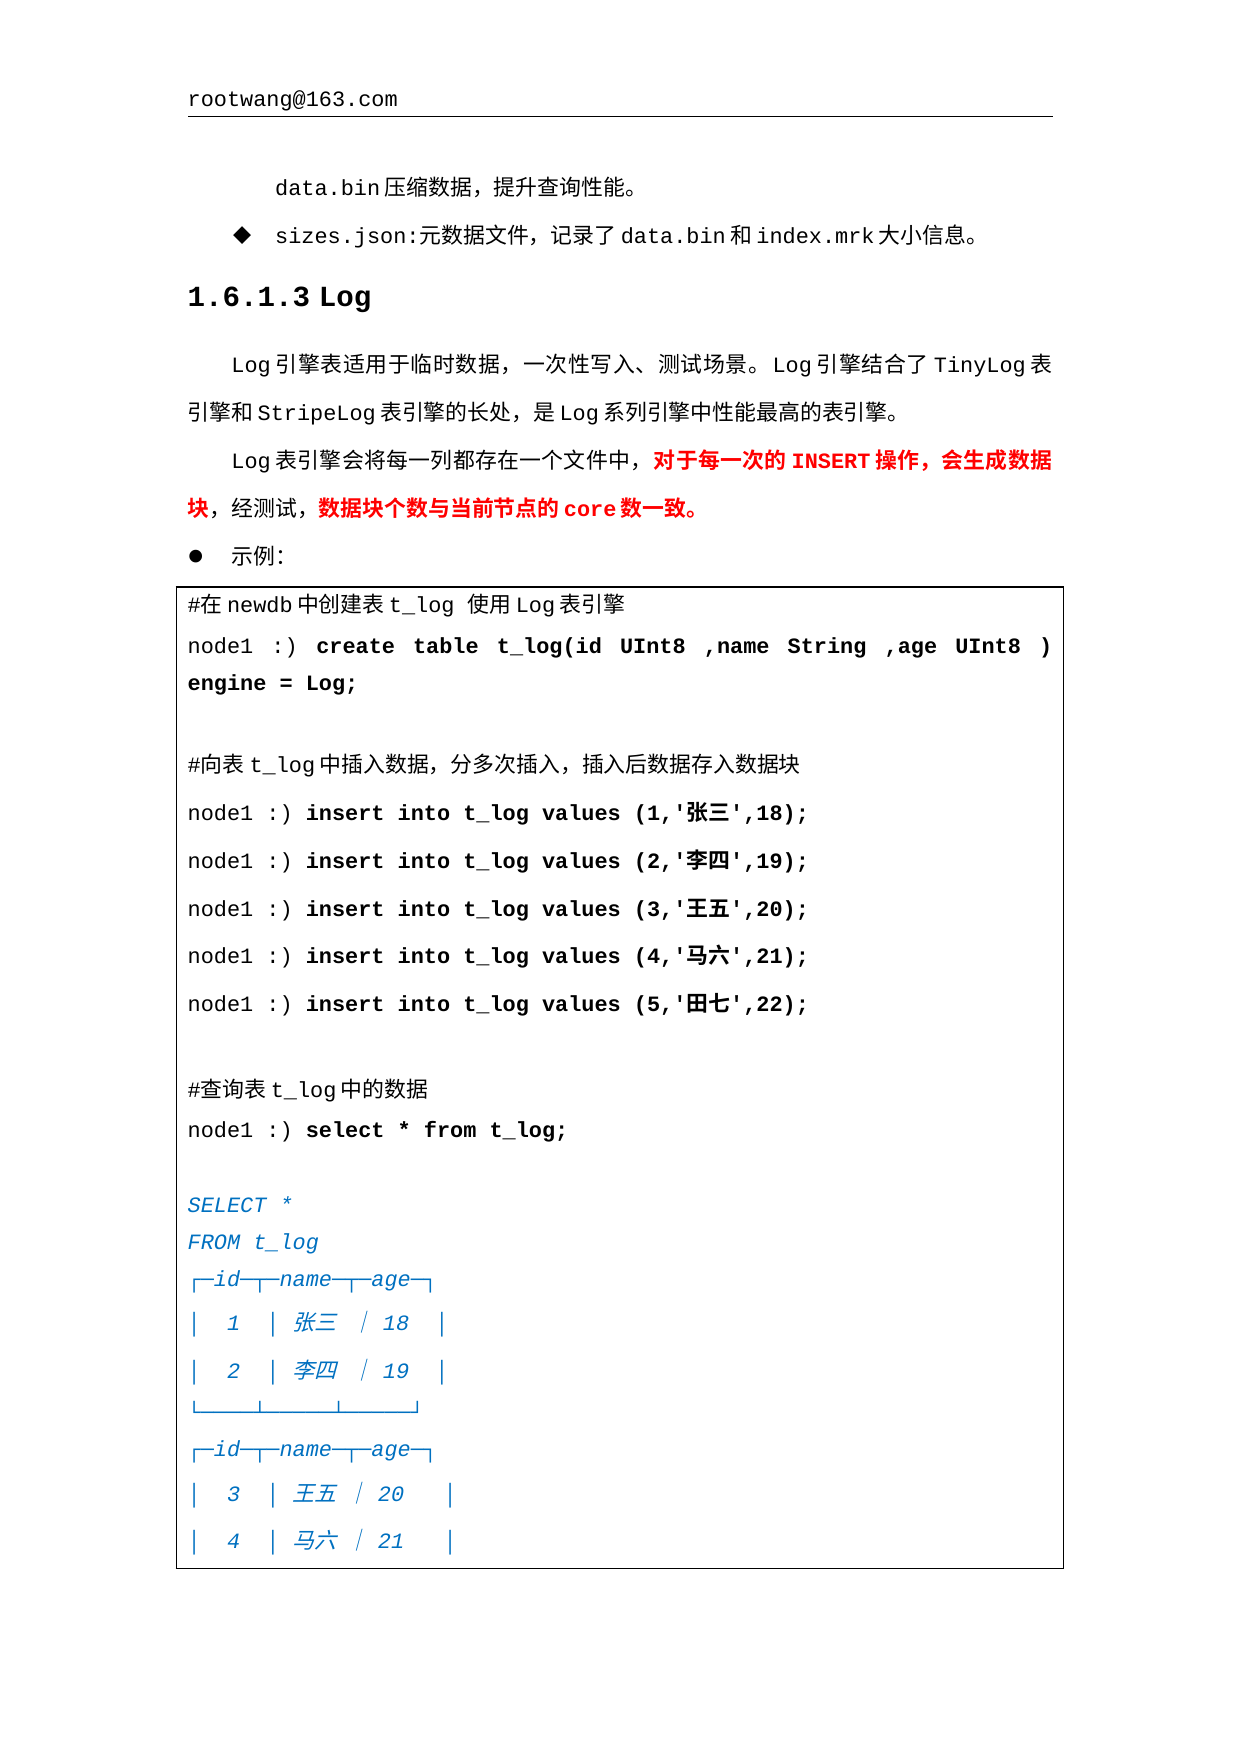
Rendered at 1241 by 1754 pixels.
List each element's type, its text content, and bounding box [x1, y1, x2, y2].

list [231, 170, 1053, 202]
text Log引擎表适用于临时数据，一次性写入、测试场景。Log引擎结合了TinyLog表引擎和StripeLog表引擎的长处，是Log系列引擎中性能最高的表引擎。 [187, 347, 1053, 427]
text Log表引擎会将每一列都存在一个文件中，对于每一次的INSERT操作，会生成数据块，经测试，数据块个数与当前节点的core数一致。 [187, 443, 1053, 523]
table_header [177, 588, 1063, 1568]
list sizes.json:元数据文件，记录了data.bin和index.mrk大小信息。 [231, 218, 1053, 250]
list 示例： [187, 539, 1053, 571]
subtitle Log [187, 266, 1053, 331]
